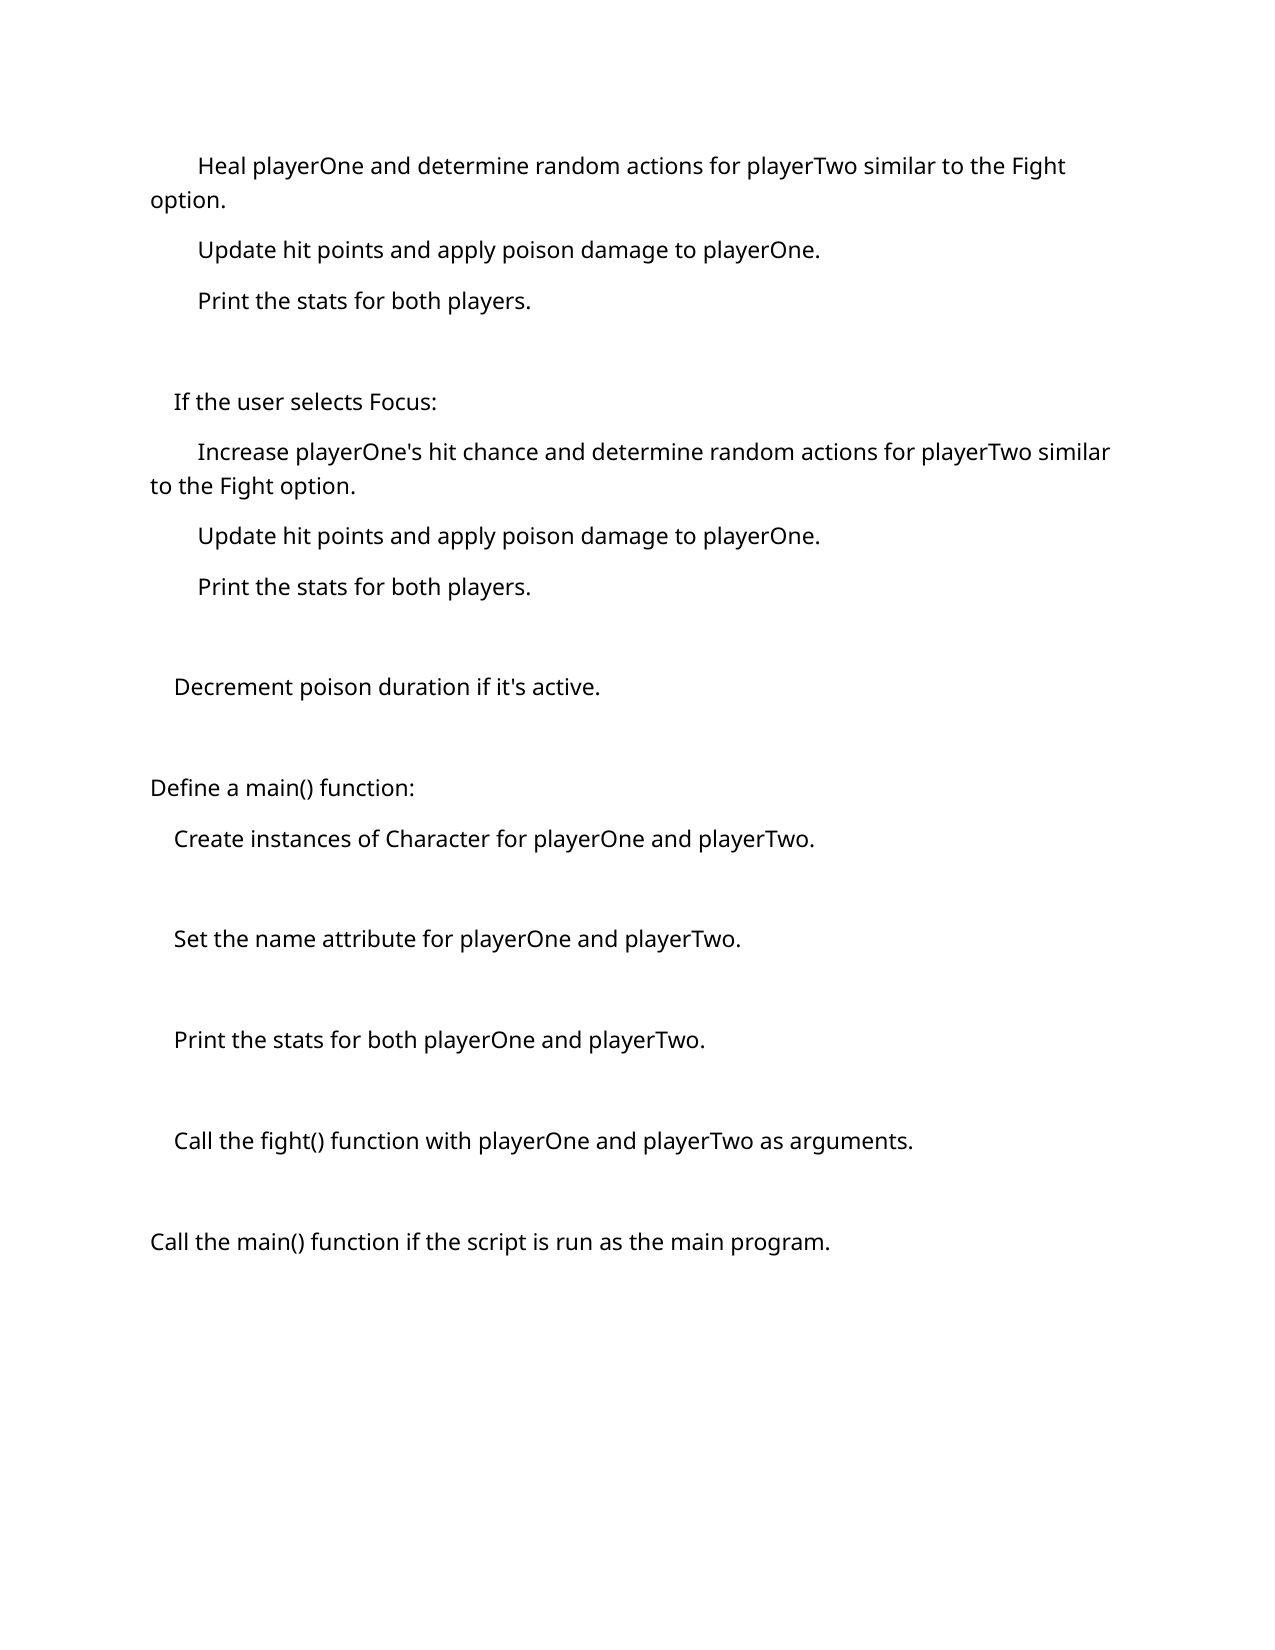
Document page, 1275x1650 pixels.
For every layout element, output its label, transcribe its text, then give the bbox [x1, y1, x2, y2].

text Set the name attribute for playerOne and playerTwo. [150, 923, 1125, 954]
text Print the stats for both playerOne and playerTwo. [150, 1024, 1125, 1055]
text Call the fight() function with playerOne and playerTwo as arguments. [150, 1125, 1125, 1156]
text Define a main() function: [150, 772, 1125, 803]
text Decrement poison duration if it's active. [150, 671, 1125, 702]
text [150, 234, 1125, 265]
text If the user selects Focus: [150, 385, 1125, 417]
text Heal playerOne and determine random actions for playerTwo similar to the Fight option. [150, 150, 1125, 215]
text Print the stats for both players. [150, 284, 1125, 316]
text Increase playerOne's hit chance and determine random actions for playerTwo similar to the Fight option. [150, 436, 1125, 501]
text Call the main() function if the script is run as the main program. [150, 1226, 1125, 1257]
text Update hit points and apply poison damage to playerOne. [150, 520, 1125, 551]
text Create instances of Character for playerOne and playerTwo. [150, 822, 1125, 854]
text Print the stats for both players. [150, 570, 1125, 602]
